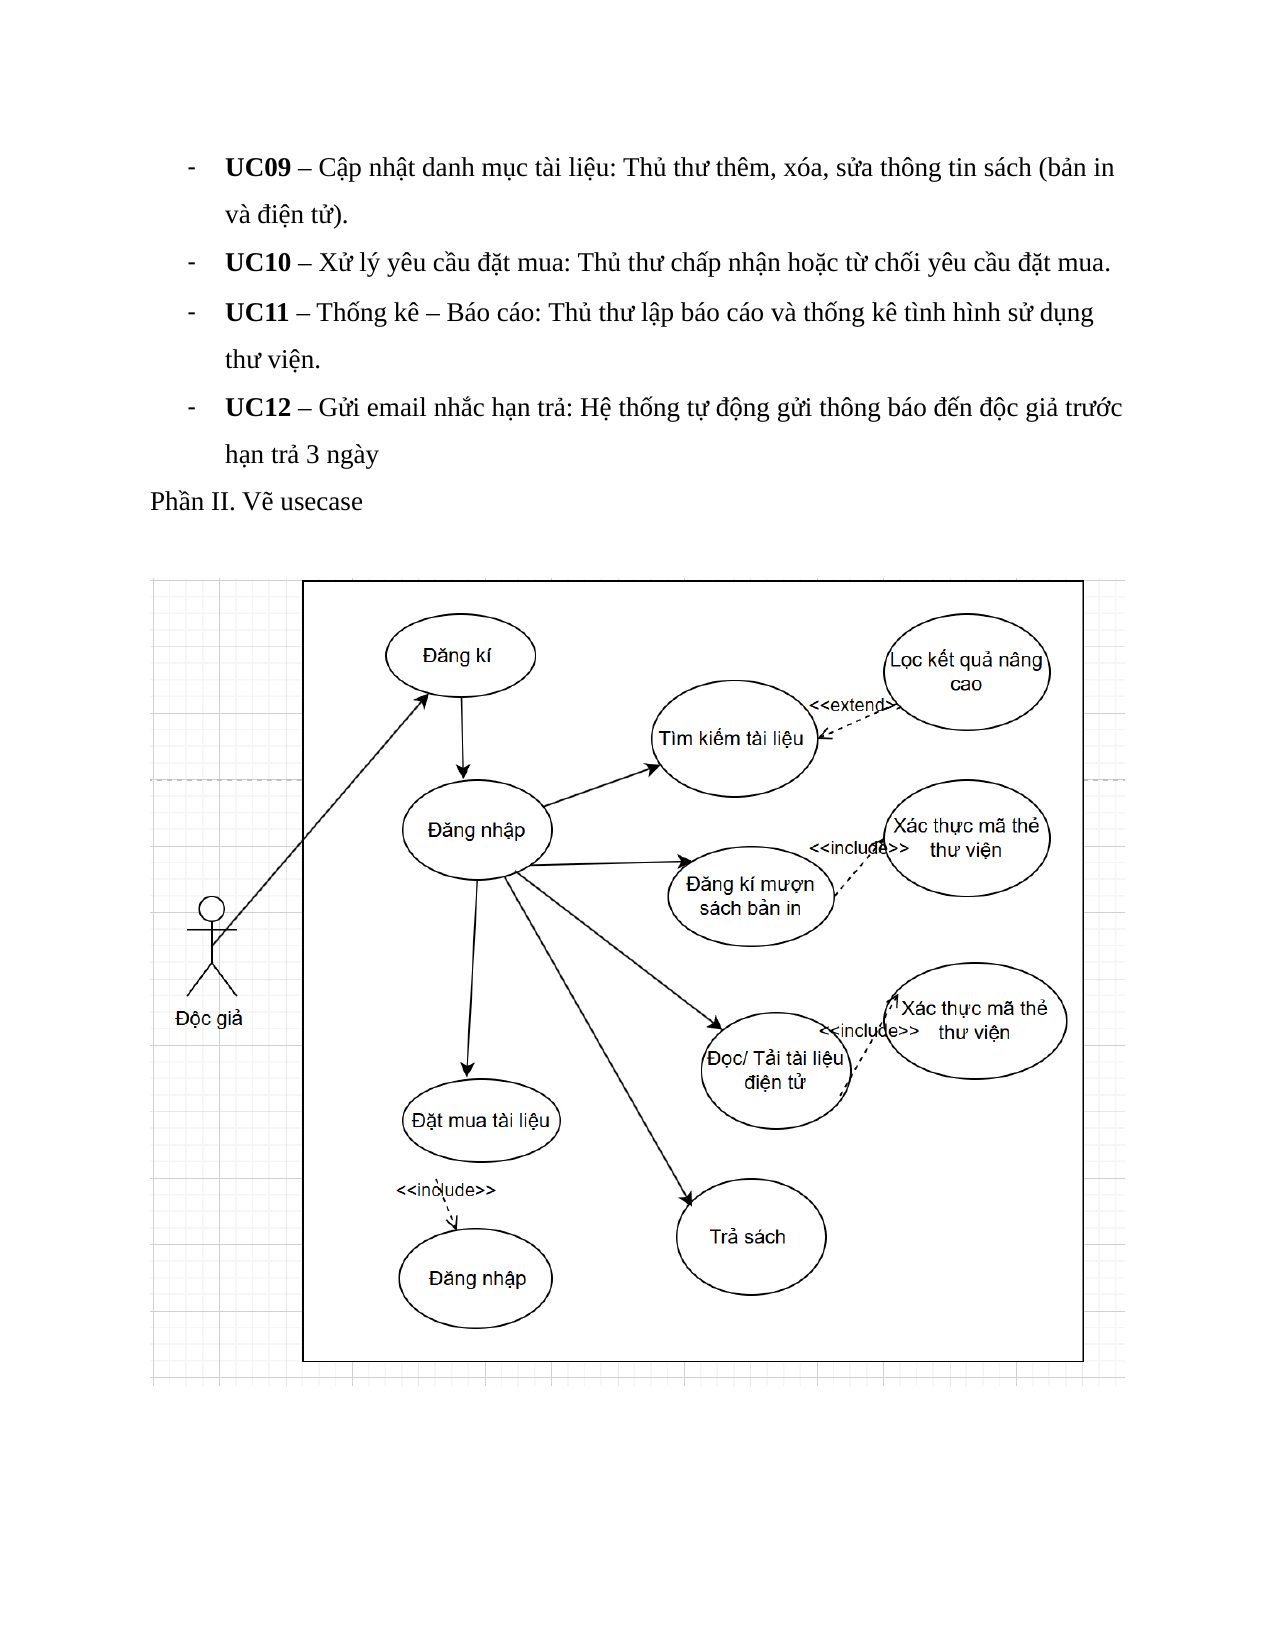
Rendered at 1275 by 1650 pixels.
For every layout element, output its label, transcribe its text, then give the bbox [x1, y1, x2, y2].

list UC11 – Thống kê – Báo cáo: Thủ thư lập báo cáo và thống kê tình hình sử dụng thư viện. [187, 295, 1125, 374]
picture [150, 578, 1125, 1386]
text Phần II. Vẽ usecase [150, 485, 1125, 516]
list UC12 – Gửi email nhắc hạn trả: Hệ thống tự động gửi thông báo đến độc giả trước hạn trả 3 ngày [187, 390, 1125, 469]
list UC09 – Cập nhật danh mục tài liệu: Thủ thư thêm, xóa, sửa thông tin sách (bản in và điện tử). [187, 150, 1125, 230]
list UC10 – Xử lý yêu cầu đặt mua: Thủ thư chấp nhận hoặc từ chối yêu cầu đặt mua. [187, 245, 1125, 278]
